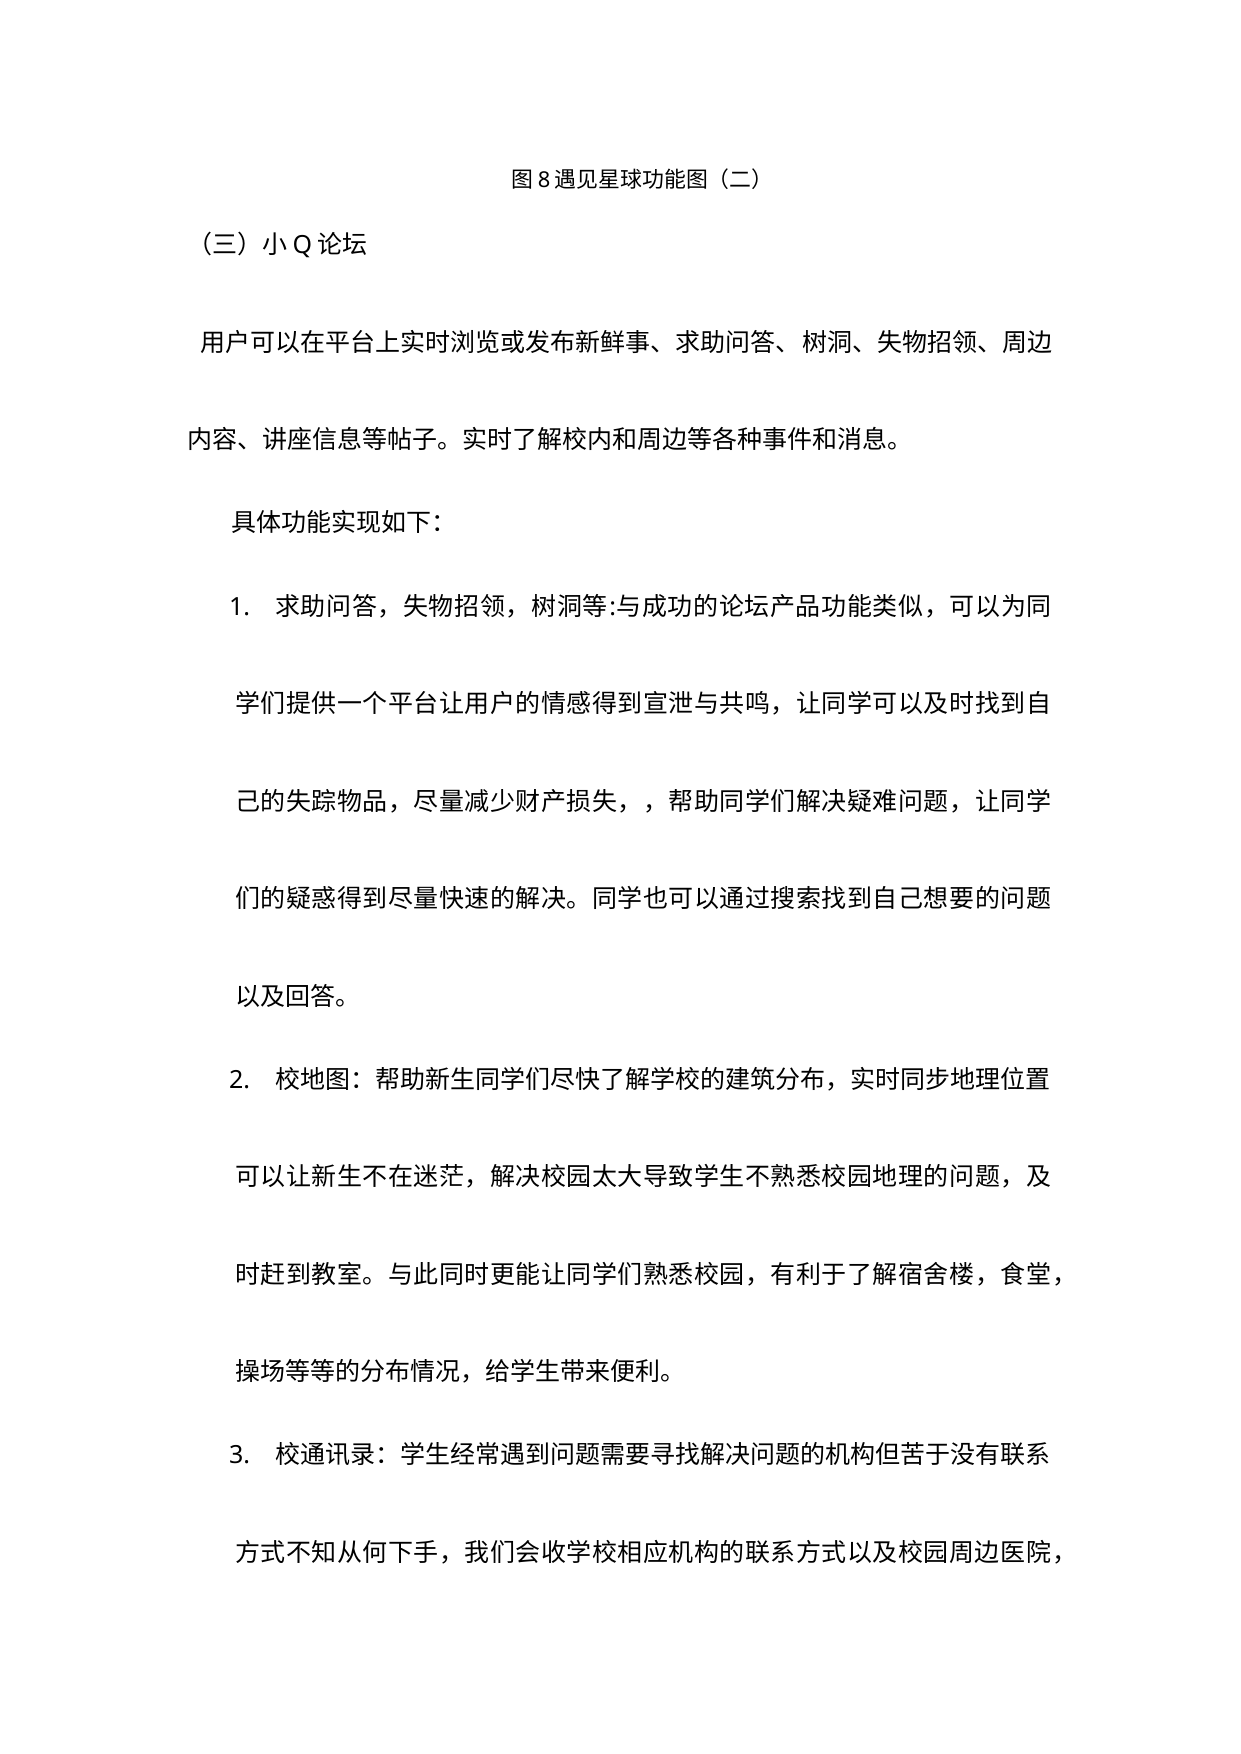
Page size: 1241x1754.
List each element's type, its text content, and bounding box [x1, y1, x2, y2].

text 图 8遇见星球功能图（二） [187, 162, 1053, 194]
list 校地图：帮助新生同学们尽快了解学校的建筑分布，实时同步地理位置可以让新生不在迷茫，解决校园太大导致学生不熟悉校园地理的问题，及时赶到教室。与此同时更能让同学们熟悉校园，有利于了解宿舍楼，食堂，操场等等的分布情况，给学生带来便利。 [229, 1045, 1053, 1402]
list 小Q论坛 用户可以在平台上实时浏览或发布新鲜事、求助问答、树洞、失物招领、周边内容、讲座信息等帖子。实时了解校内和周边等各种事件和消息。 [187, 210, 1053, 470]
list 求助问答，失物招领，树洞等:与成功的论坛产品功能类似，可以为同学们提供一个平台让用户的情感得到宣泄与共鸣，让同学可以及时找到自己的失踪物品，尽量减少财产损失，，帮助同学们解决疑难问题，让同学们的疑惑得到尽量快速的解决。同学也可以通过搜索找到自己想要的问题以及回答。 [229, 572, 1053, 1027]
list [229, 1420, 1053, 1583]
text 具体功能实现如下： [187, 488, 1053, 553]
